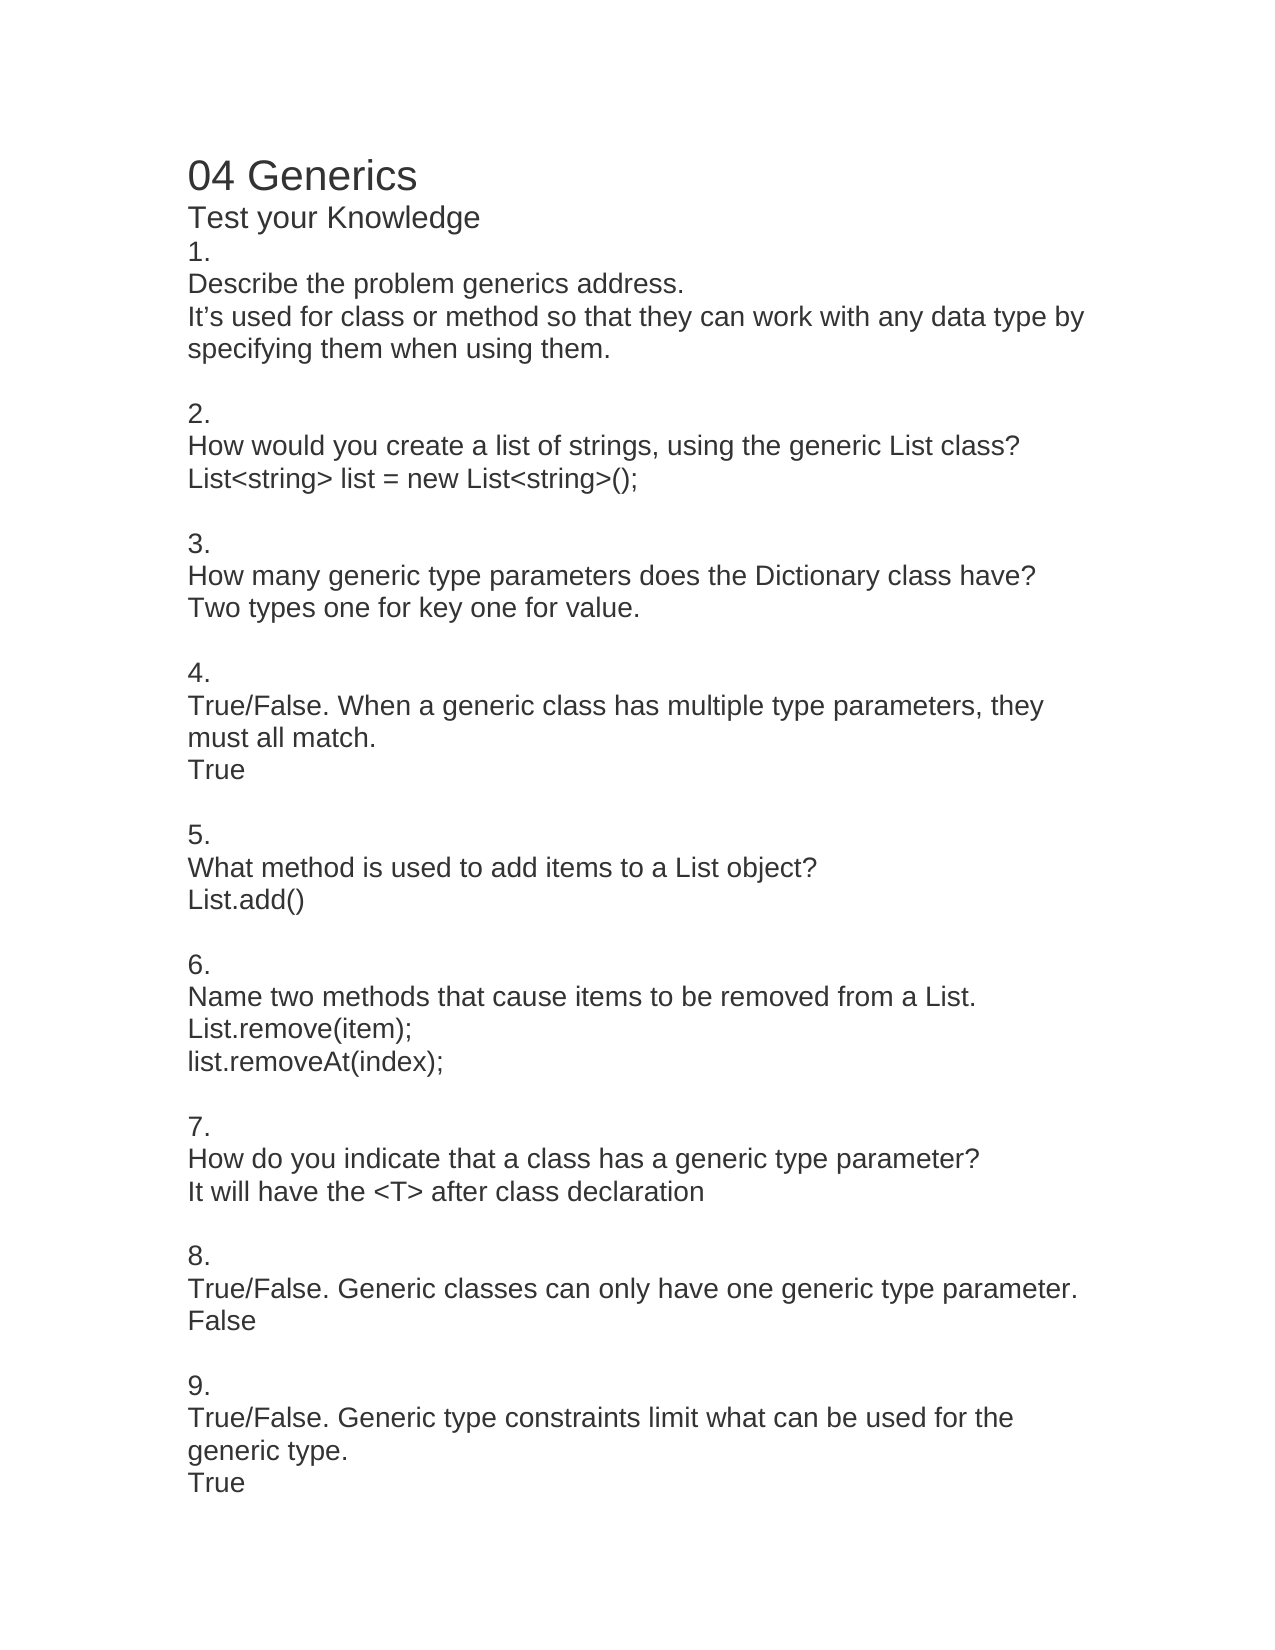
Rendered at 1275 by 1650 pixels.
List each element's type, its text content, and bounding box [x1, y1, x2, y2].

text Name two methods that cause items to be removed from a List. [187, 980, 1087, 1012]
text 1. [187, 235, 1087, 267]
text 04 Generics [187, 150, 1087, 199]
text Test your Knowledge [187, 199, 1087, 235]
text list.removeAt(index); [187, 1045, 1087, 1077]
text List.remove(item); [187, 1012, 1087, 1045]
text 5. [187, 818, 1087, 851]
text How many generic type parameters does the Dictionary class have? [187, 559, 1087, 591]
text 2. [187, 397, 1087, 429]
text List.add() [187, 883, 1087, 915]
text True/False. When a generic class has multiple type parameters, they must all match. [187, 688, 1087, 753]
text 3. [187, 527, 1087, 559]
text True [187, 1466, 1087, 1498]
text True [187, 753, 1087, 786]
text True/False. Generic classes can only have one generic type parameter. [187, 1272, 1087, 1304]
text 6. [187, 948, 1087, 980]
text Describe the problem generics address. [187, 267, 1087, 300]
text How do you indicate that a class has a generic type parameter? [187, 1142, 1087, 1174]
text 7. [187, 1110, 1087, 1142]
text False [187, 1304, 1087, 1336]
text How would you create a list of strings, using the generic List class? [187, 429, 1087, 462]
text 8. [187, 1239, 1087, 1272]
text It’s used for class or method so that they can work with any data type by specifying them when using them. [187, 300, 1087, 364]
text 4. [187, 656, 1087, 688]
text It will have the <T> after class declaration [187, 1174, 1087, 1207]
text 9. [187, 1369, 1087, 1401]
text List<string> list = new List<string>(); [187, 462, 1087, 494]
text Two types one for key one for value. [187, 591, 1087, 624]
text True/False. Generic type constraints limit what can be used for the generic type. [187, 1401, 1087, 1466]
text What method is used to add items to a List object? [187, 851, 1087, 883]
